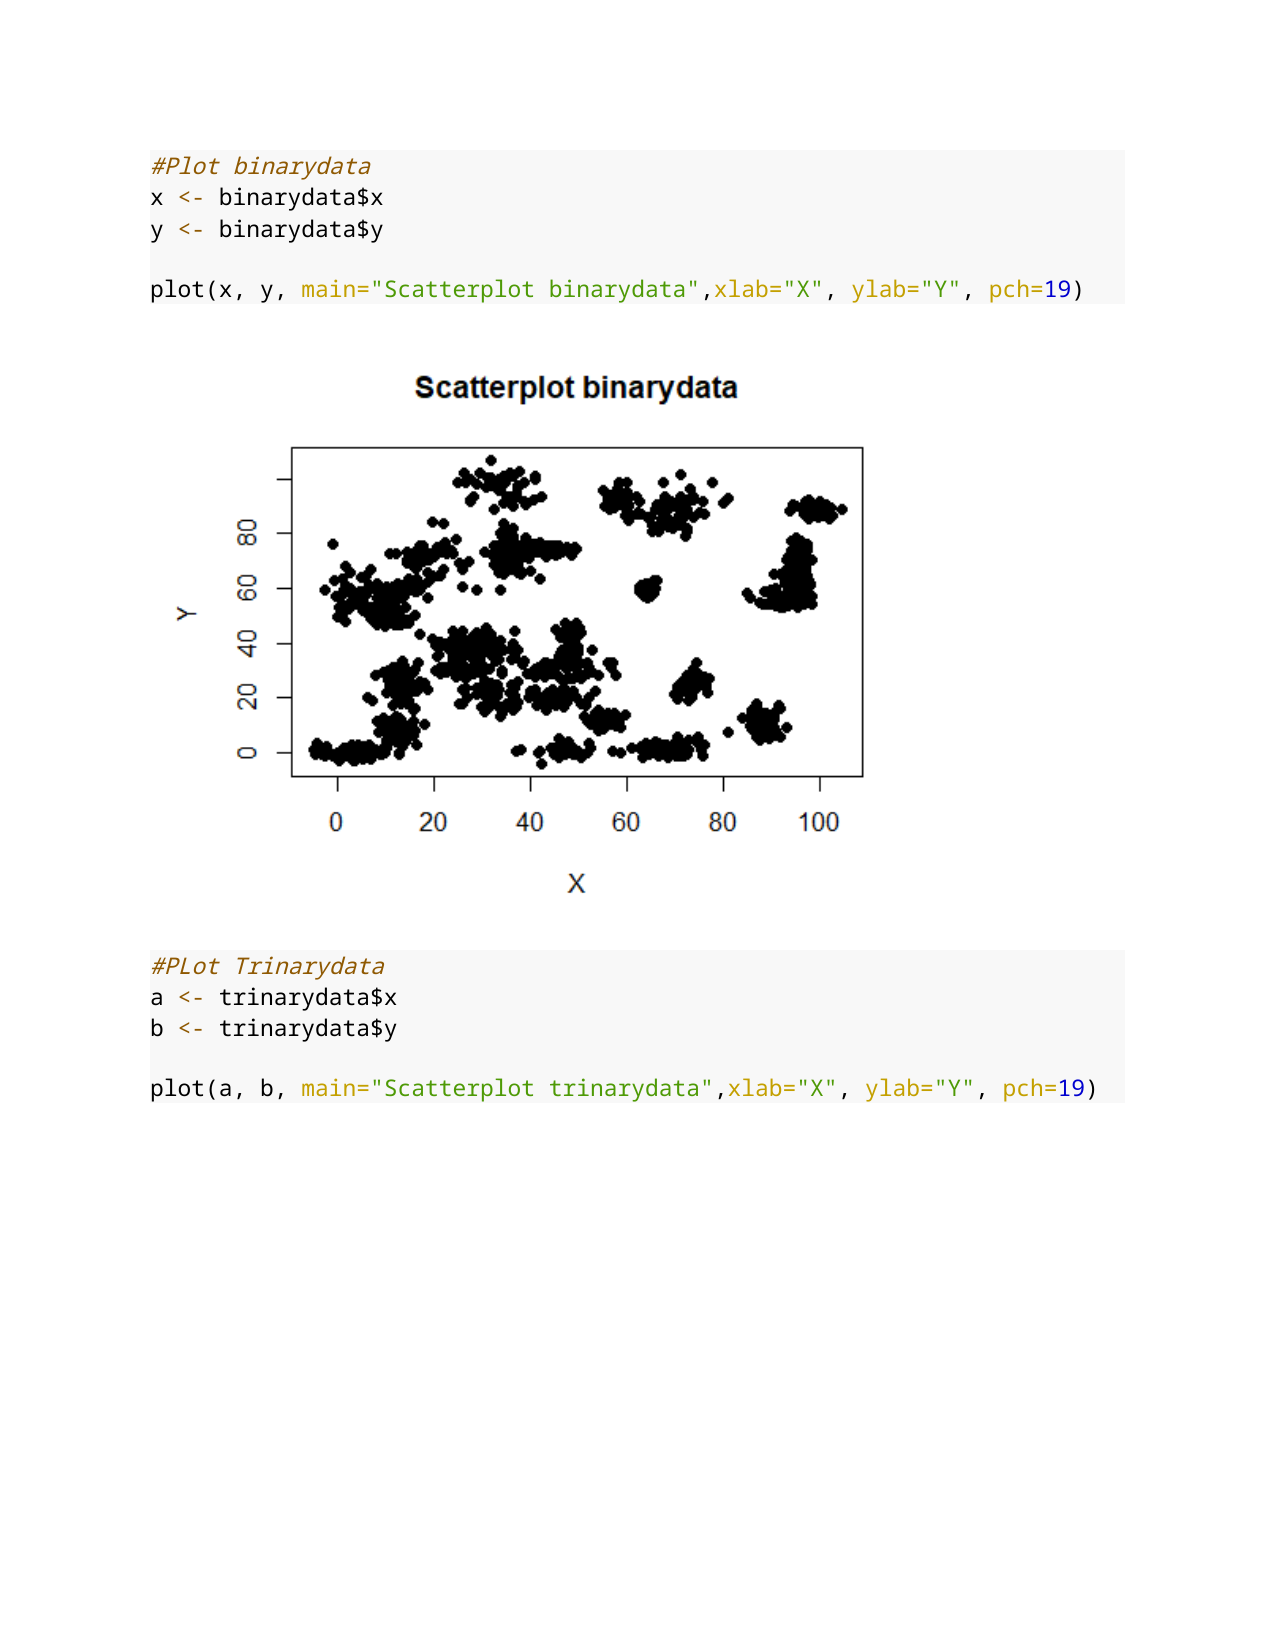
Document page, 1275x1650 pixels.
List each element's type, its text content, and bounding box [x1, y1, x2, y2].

picture [168, 324, 927, 931]
text #Plot binarydata x <- binarydata$x y <- binarydata$y plot(x, y, main="Scatterplot binarydata",xlab="X", ylab="Y", pch=19) [150, 150, 1125, 304]
text #PLot Trinarydata a <- trinarydata$x b <- trinarydata$y plot(a, b, main="Scatterplot trinarydata",xlab="X", ylab="Y", pch=19) [150, 950, 1125, 1103]
